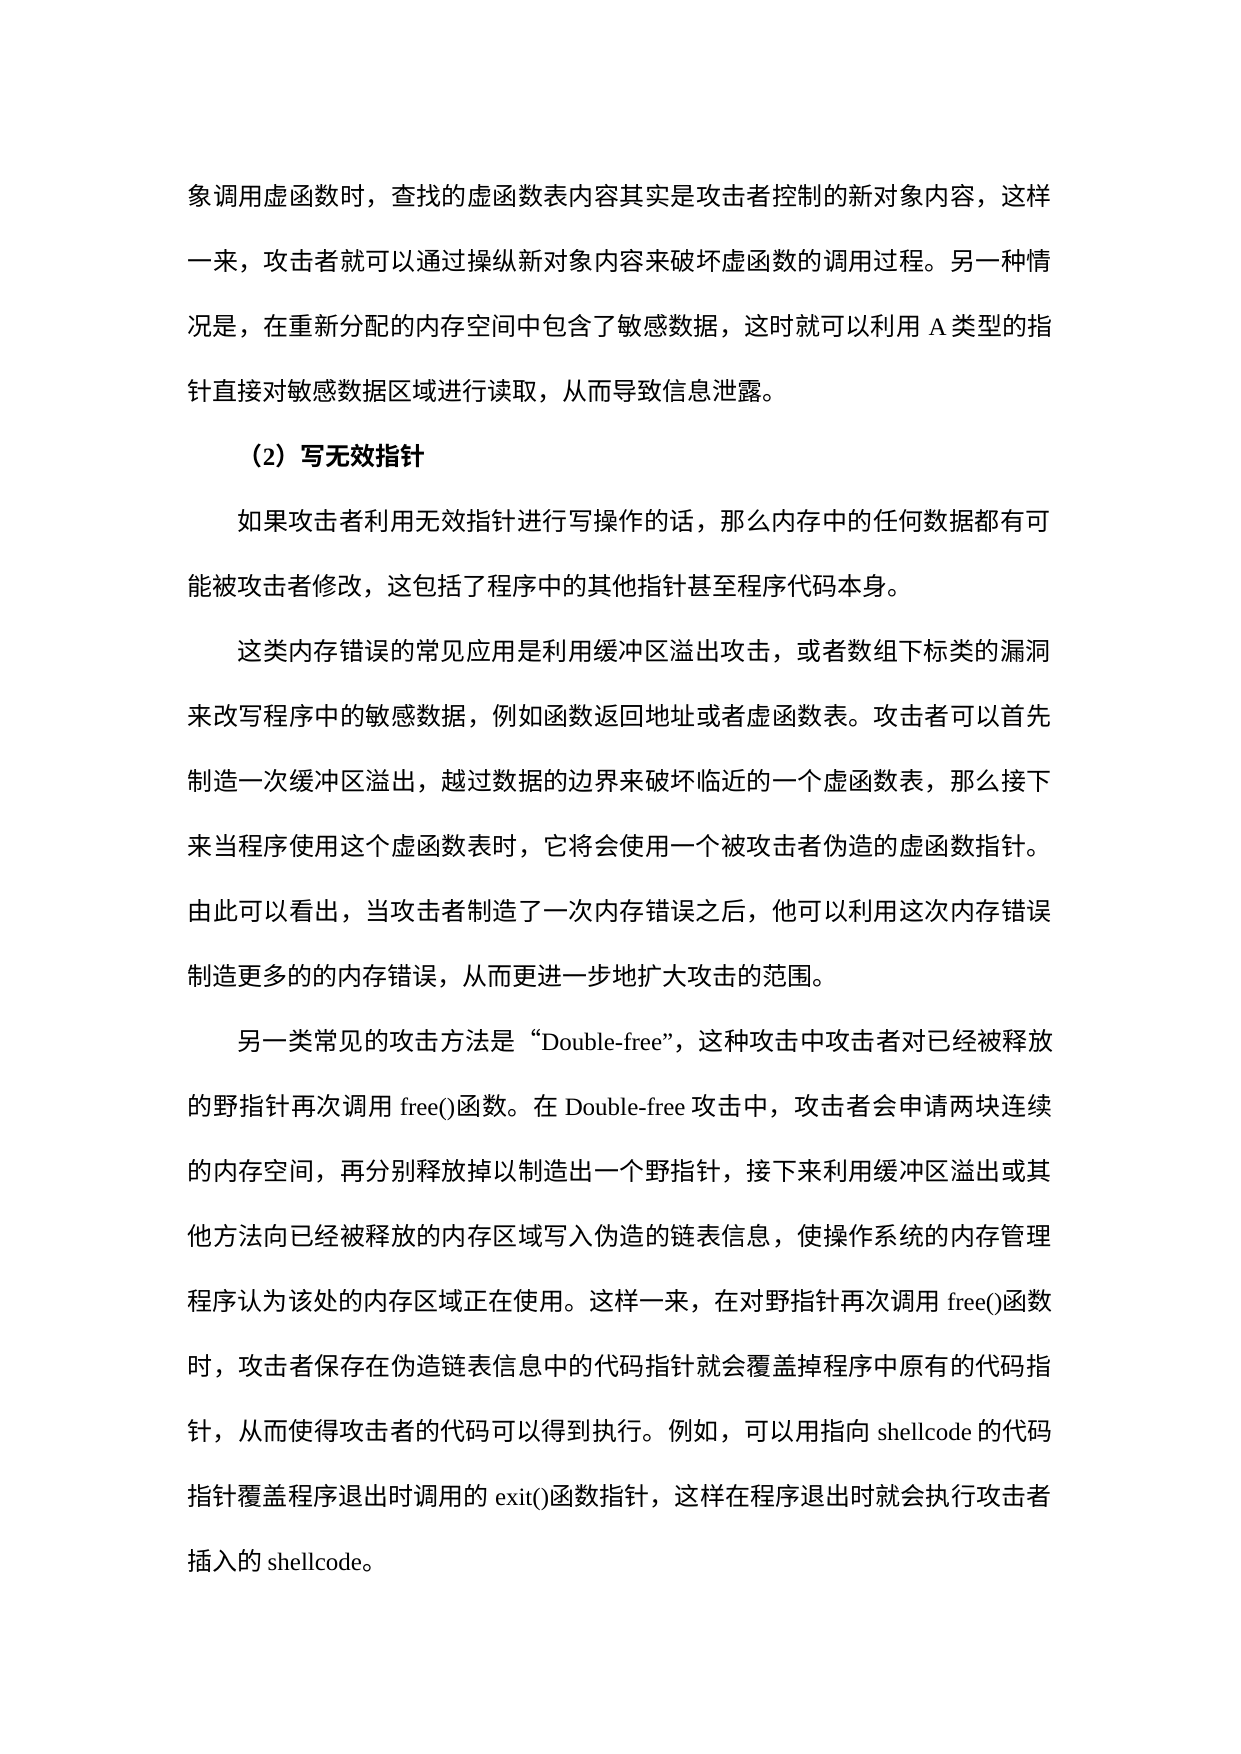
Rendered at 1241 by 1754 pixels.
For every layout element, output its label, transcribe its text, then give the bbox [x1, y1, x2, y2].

text （2）写无效指针 [187, 422, 1053, 487]
text 另一类常见的攻击方法是“Double-free”，这种攻击中攻击者对已经被释放的野指针再次调用free()函数。在Double-free攻击中，攻击者会申请两块连续的内存空间，再分别释放掉以制造出一个野指针，接下来利用缓冲区溢出或其他方法向已经被释放的内存区域写入伪造的链表信息，使操作系统的内存管理程序认为该处的内存区域正在使用。这样一来，在对野指针再次调用free()函数时，攻击者保存在伪造链表信息中的代码指针就会覆盖掉程序中原有的代码指针，从而使得攻击者的代码可以得到执行。例如，可以用指向shellcode的代码指针覆盖程序退出时调用的exit()函数指针，这样在程序退出时就会执行攻击者插入的shellcode。 [187, 1007, 1053, 1592]
text 这类内存错误的常见应用是利用缓冲区溢出攻击，或者数组下标类的漏洞来改写程序中的敏感数据，例如函数返回地址或者虚函数表。攻击者可以首先制造一次缓冲区溢出，越过数据的边界来破坏临近的一个虚函数表，那么接下来当程序使用这个虚函数表时，它将会使用一个被攻击者伪造的虚函数指针。由此可以看出，当攻击者制造了一次内存错误之后，他可以利用这次内存错误制造更多的的内存错误，从而更进一步地扩大攻击的范围。 [187, 617, 1053, 1007]
text 如果攻击者利用无效指针进行写操作的话，那么内存中的任何数据都有可能被攻击者修改，这包括了程序中的其他指针甚至程序代码本身。 [187, 487, 1053, 617]
